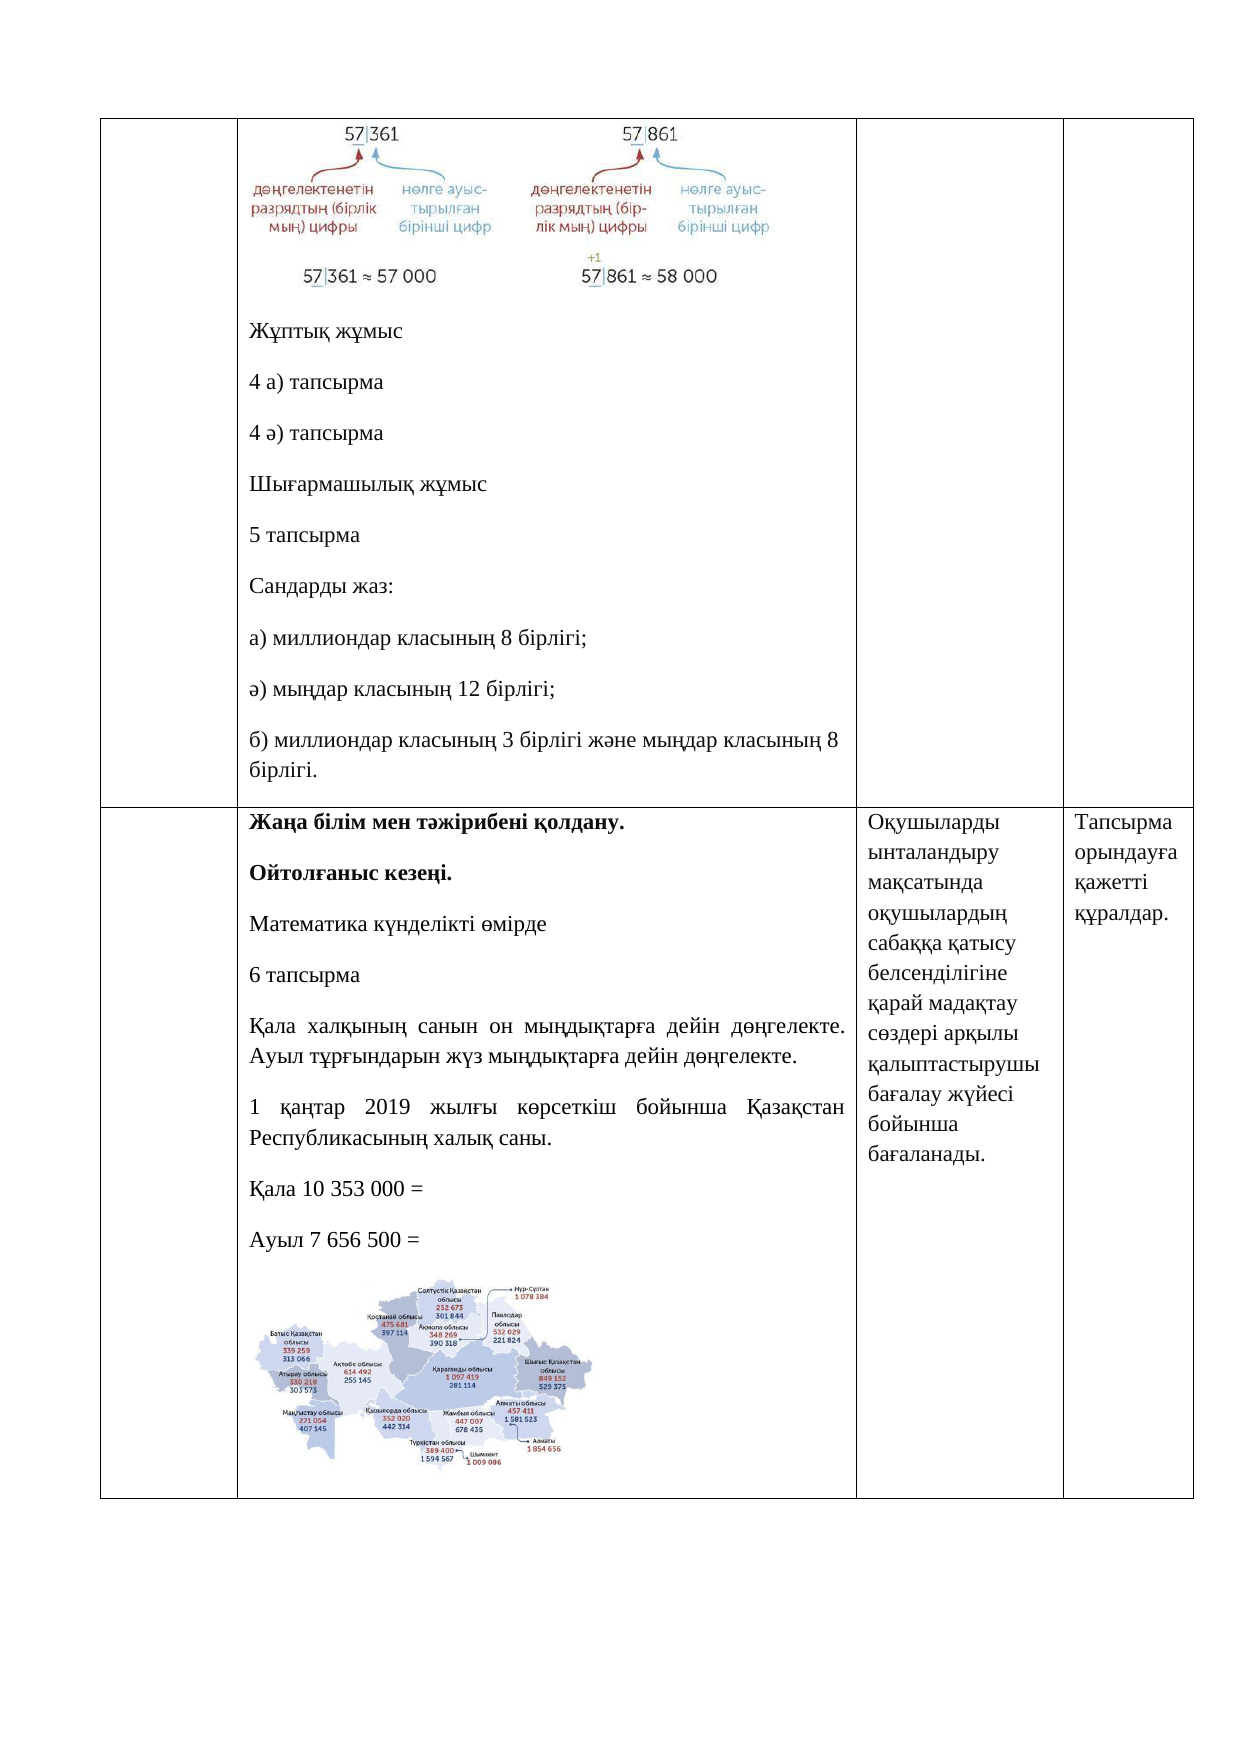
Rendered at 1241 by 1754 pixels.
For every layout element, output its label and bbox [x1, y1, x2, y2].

table_cell [101, 119, 237, 807]
table_cell [1064, 119, 1193, 807]
table_cell [857, 808, 1063, 1498]
table_cell [238, 119, 856, 807]
table_cell [1064, 808, 1193, 1498]
picture [248, 1276, 600, 1474]
table_cell [101, 808, 237, 1498]
table_cell [857, 119, 1063, 807]
picture [248, 119, 775, 293]
table_cell [238, 808, 856, 1498]
